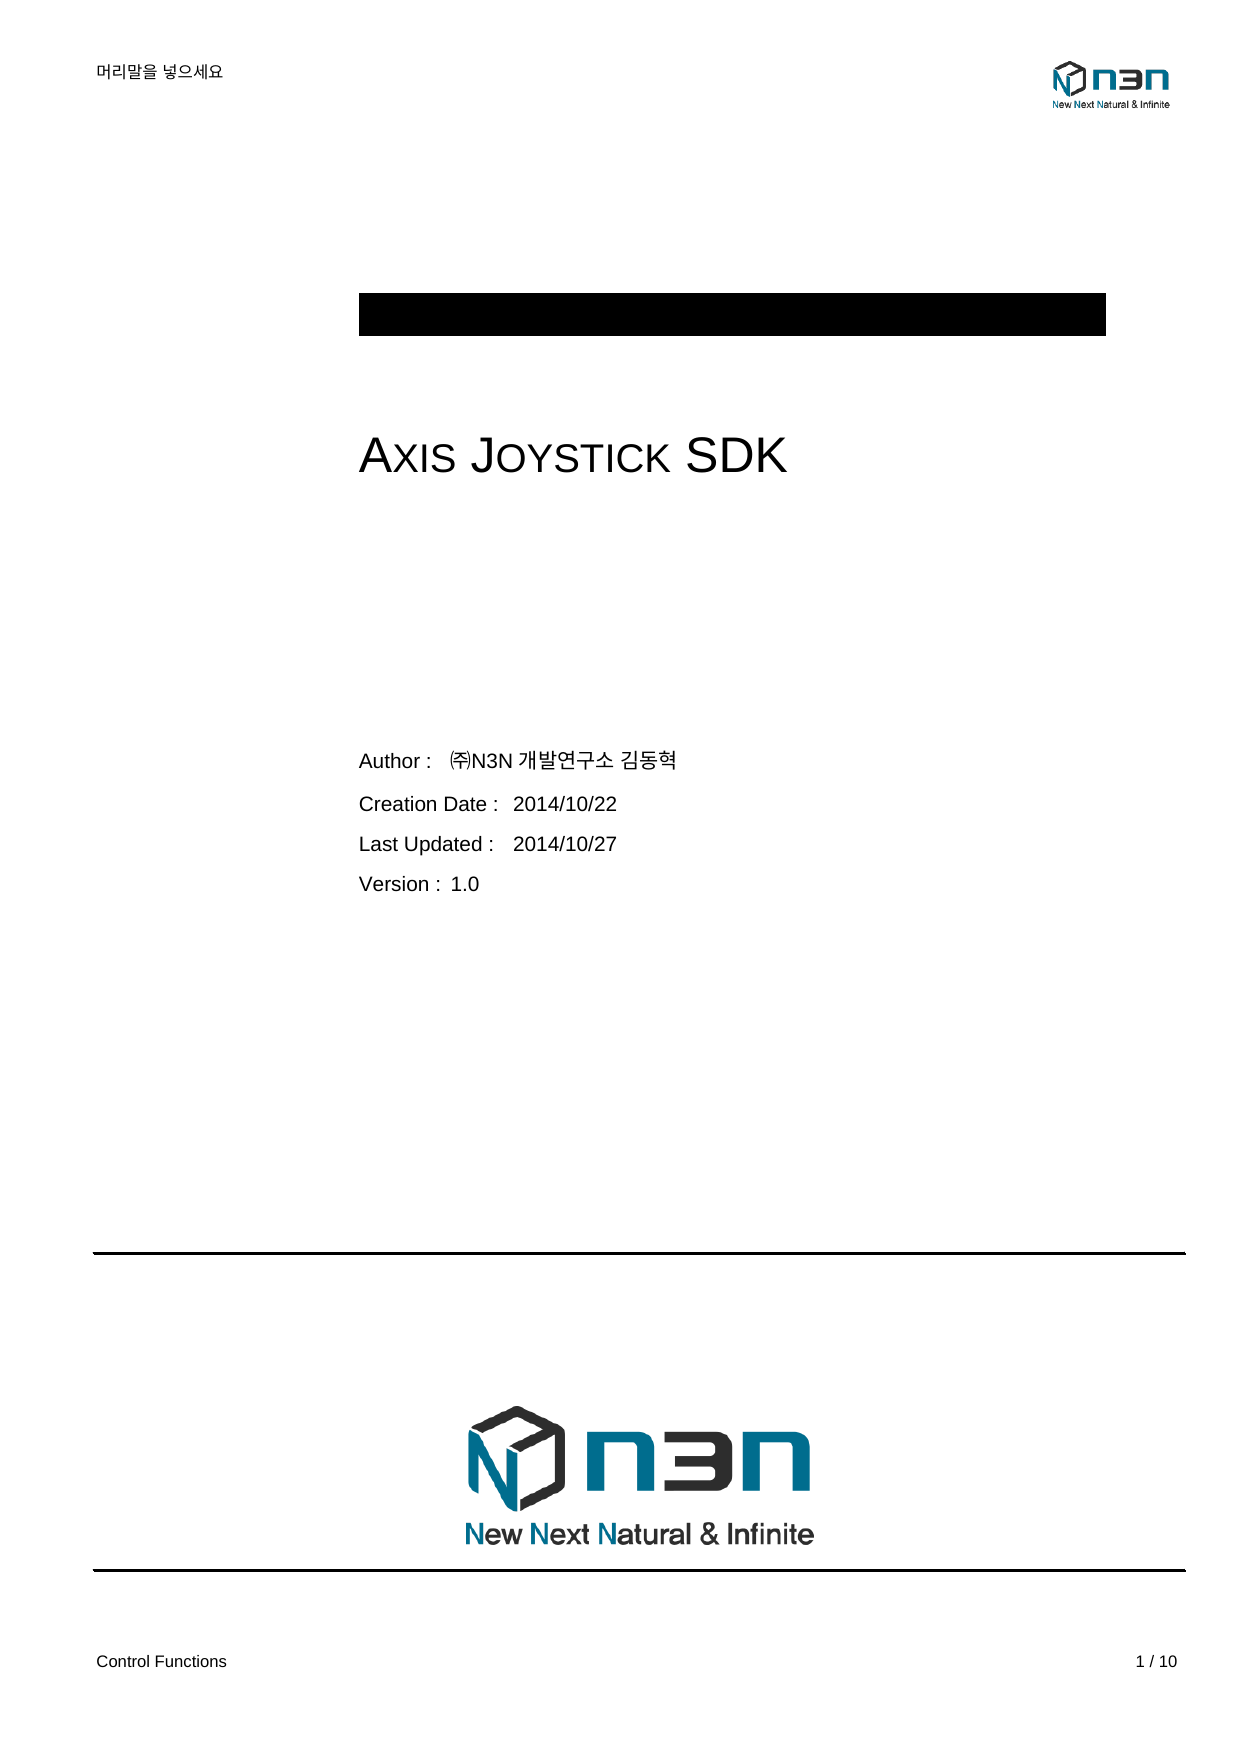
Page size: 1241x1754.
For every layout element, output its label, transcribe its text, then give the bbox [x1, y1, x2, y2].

text Version : 1.0 [359, 871, 1181, 895]
text Author : ㈜N3N 개발연구소 김동혁 [359, 744, 1181, 774]
title Axis Joystick SDK [359, 426, 1106, 483]
picture [367, 1271, 913, 1568]
picture [1046, 60, 1176, 112]
text Last Updated : 2014/10/27 [359, 831, 1181, 855]
text Creation Date : 2014/10/22 [359, 791, 1181, 815]
